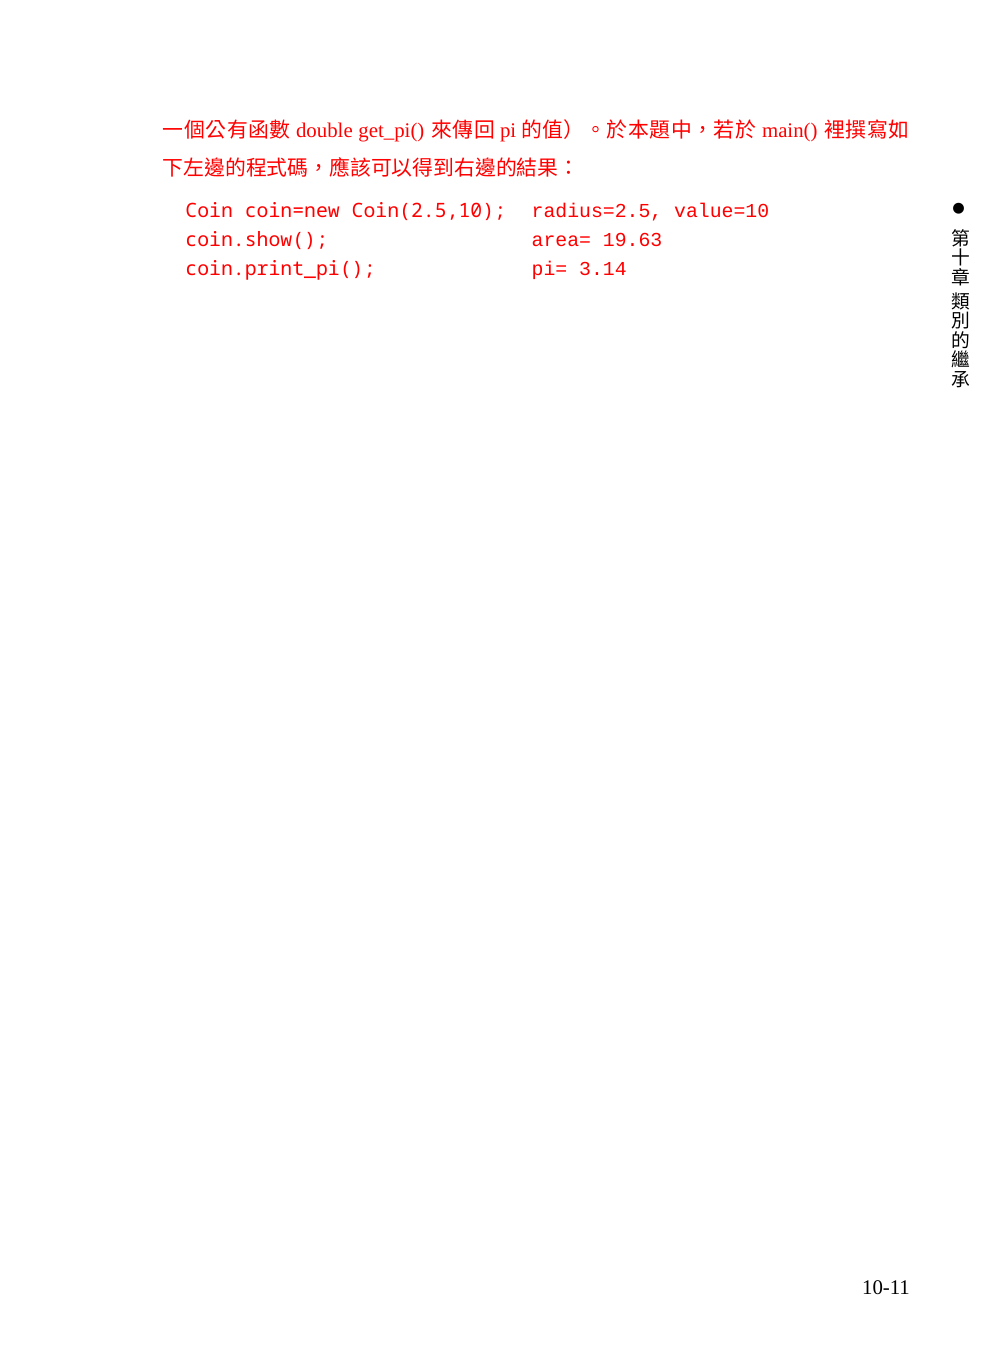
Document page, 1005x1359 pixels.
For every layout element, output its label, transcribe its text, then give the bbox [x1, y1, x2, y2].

table_header radius=2.5, value=10 area= 19.63 pi= 3.14 [531, 194, 910, 281]
table_header Coin coin=new Coin(2.5,10); coin.show(); coin.print_pi(); [185, 194, 531, 281]
